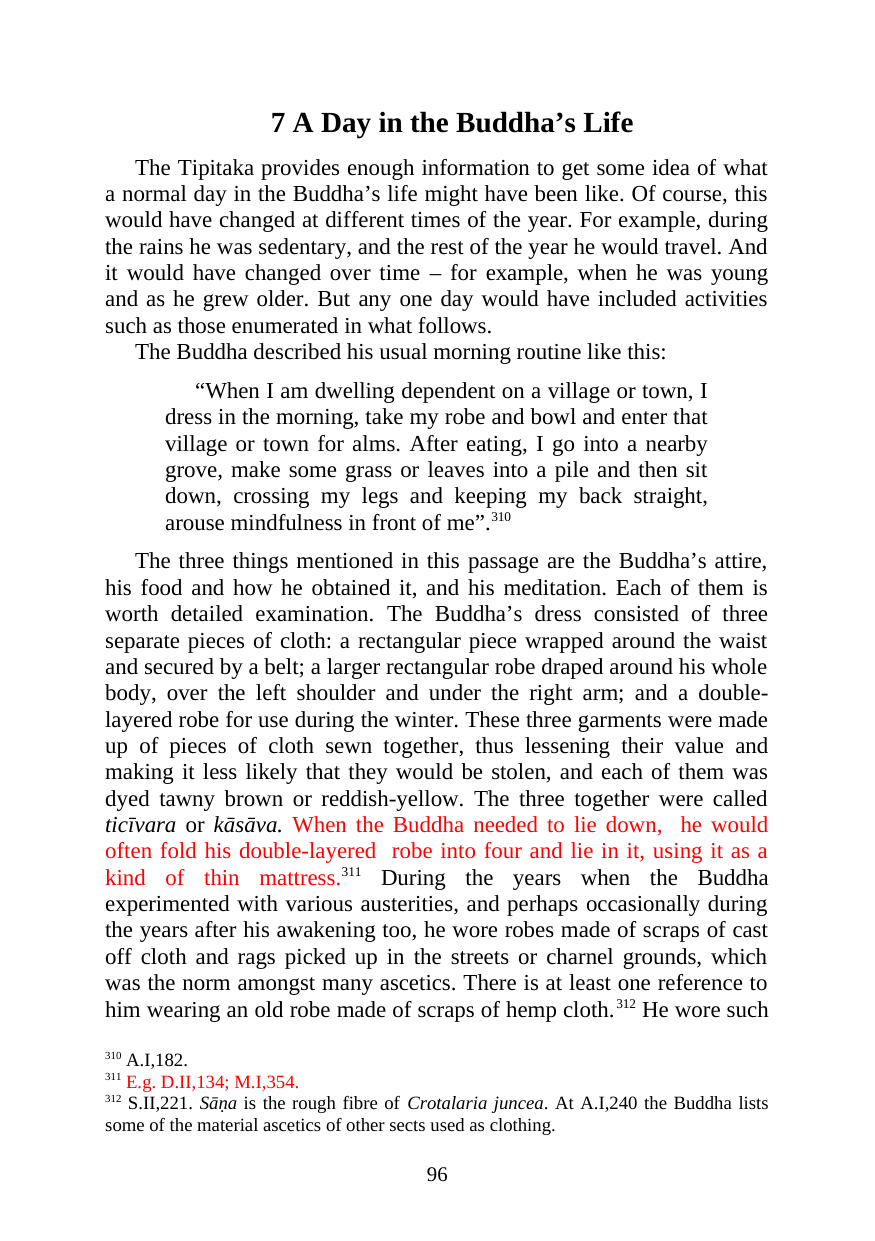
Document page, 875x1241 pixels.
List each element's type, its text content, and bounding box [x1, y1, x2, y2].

text The Tipitaka provides enough information to get some idea of what a normal day in the Buddha’s life might have been like. Of course, this would have changed at different times of the year. For example, during the rains he was sedentary, and the rest of the year he would travel. And it would have changed over time – for example, when he was young and as he grew older. But any one day would have included activities such as those enumerated in what follows. [105, 154, 769, 338]
text “When I am dwelling dependent on a village or town, I dress in the morning, take my robe and bowl and enter that village or town for alms. After eating, I go into a nearby grove, make some grass or leaves into a pile and then sit down, crossing my legs and keeping my back straight, arouse mindfulness in front of me”. [165, 377, 709, 535]
subtitle 7 A Day in the Buddha’s Life [105, 105, 769, 138]
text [105, 548, 769, 1022]
text The Buddha described his usual morning routine like this: [105, 338, 769, 364]
